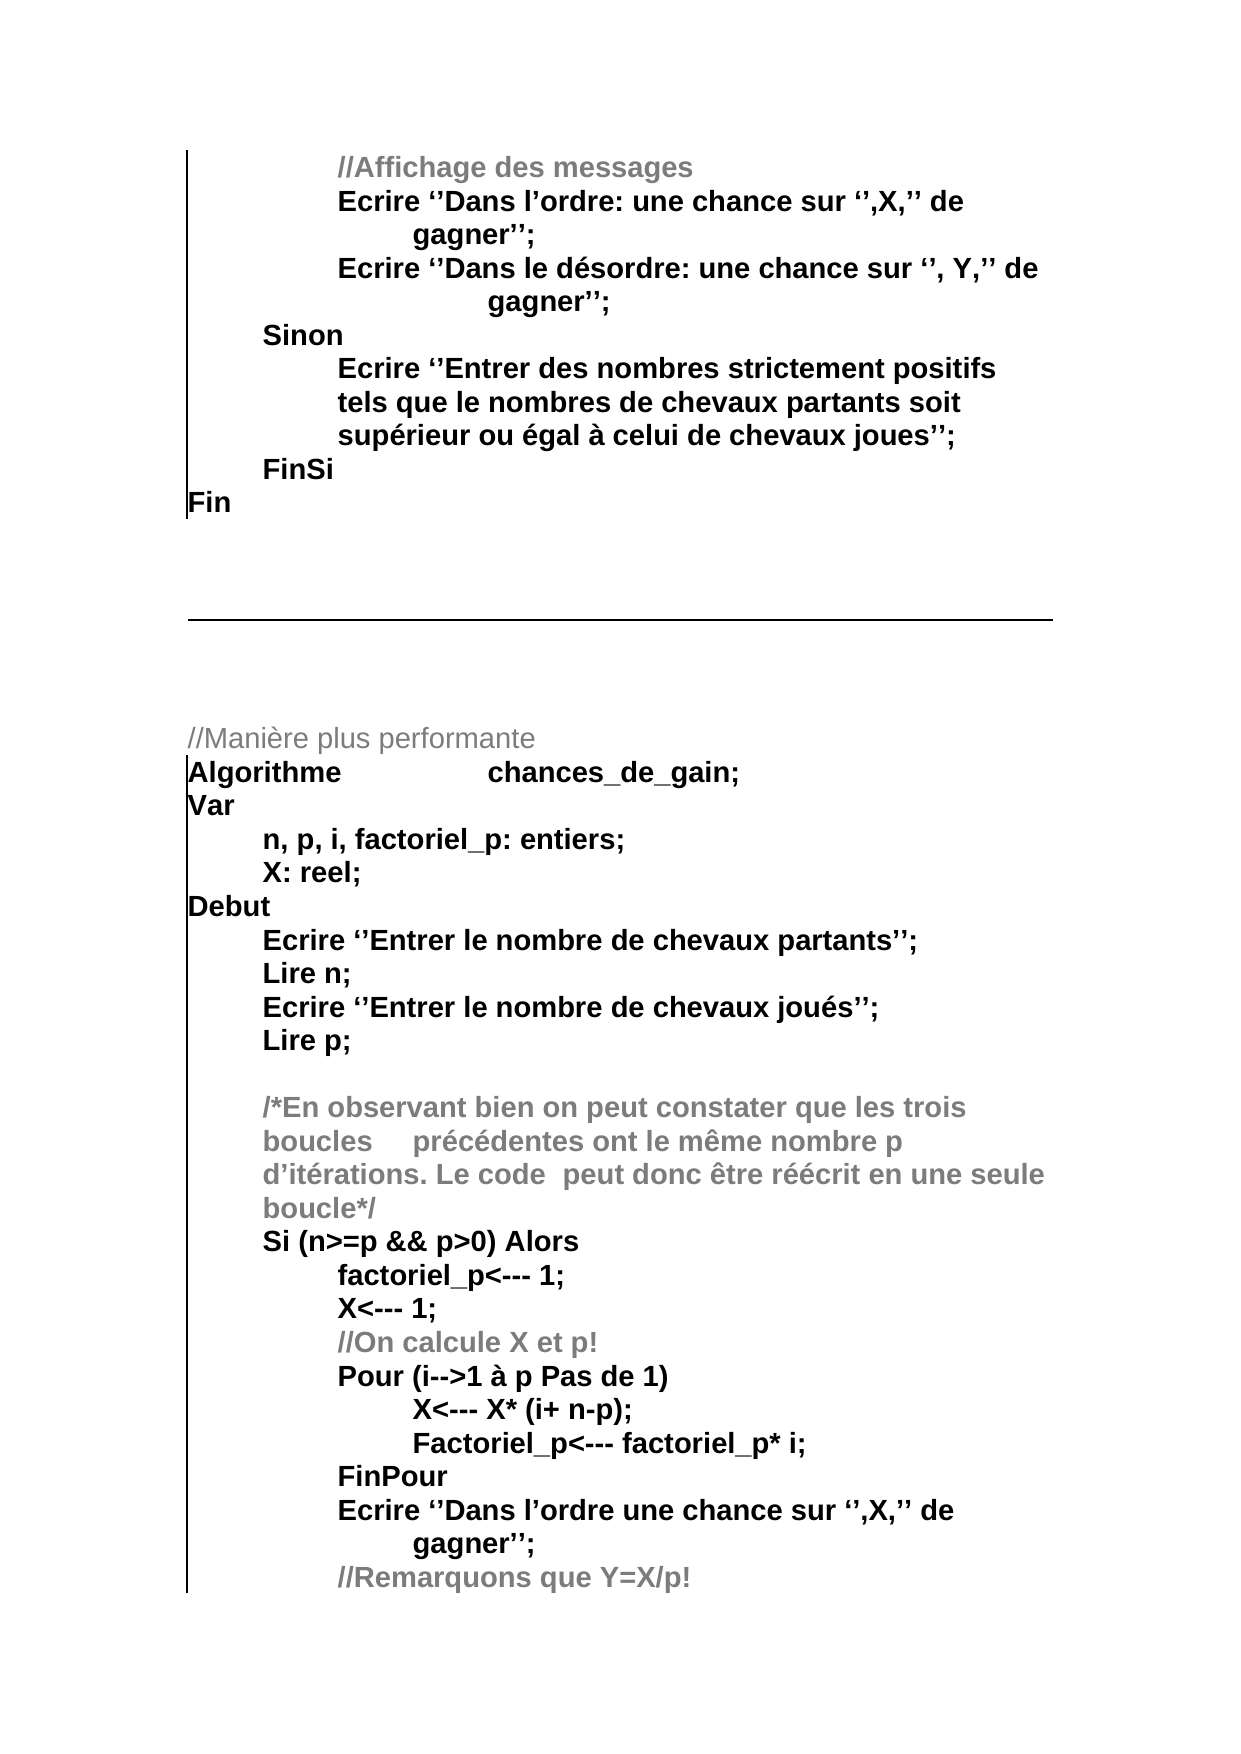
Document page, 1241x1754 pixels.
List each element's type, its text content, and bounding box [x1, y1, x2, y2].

text X<--- 1; [188, 1291, 1053, 1325]
text X<--- X* (i+ n-p); [188, 1392, 1053, 1426]
text Fin [188, 485, 1053, 519]
text X: reel; [188, 855, 1053, 889]
text Algorithme chances_de_gain; [188, 755, 1053, 788]
text //Affichage des messages [188, 150, 1053, 183]
text //Manière plus performante [187, 721, 1053, 755]
text Debut [188, 889, 1053, 922]
text Pour (i-->1 à p Pas de 1) [188, 1358, 1053, 1392]
text Sinon [188, 318, 1053, 351]
text Ecrire ‘’Dans l’ordre une chance sur ‘’,X,’’ de gagner’’; [188, 1493, 1053, 1560]
text Var [188, 788, 1053, 822]
text /*En observant bien on peut constater que les trois boucles précédentes ont le même nombre p d’itérations. Le code peut donc être réécrit en une seule boucle*/ [188, 1090, 1053, 1224]
text Si (n>=p && p>0) Alors [188, 1224, 1053, 1258]
text factoriel_p<--- 1; [188, 1258, 1053, 1291]
text Ecrire ‘’Dans l’ordre: une chance sur ‘’,X,’’ de gagner’’; [188, 183, 1053, 251]
text //On calcule X et p! [188, 1325, 1053, 1358]
text Lire n; [188, 956, 1053, 989]
text FinPour [188, 1459, 1053, 1493]
text n, p, i, factoriel_p: entiers; [188, 822, 1053, 855]
text Lire p; [188, 1023, 1053, 1057]
text Ecrire ‘’Entrer le nombre de chevaux joués’’; [188, 989, 1053, 1023]
text Factoriel_p<--- factoriel_p* i; [188, 1426, 1053, 1459]
text Ecrire ‘’Entrer des nombres strictement positifs tels que le nombres de chevaux partants soit supérieur ou égal à celui de chevaux joues’’; [188, 351, 1053, 452]
text Ecrire ‘’Entrer le nombre de chevaux partants’’; [188, 922, 1053, 956]
text //Remarquons que Y=X/p! [188, 1560, 1053, 1593]
text Ecrire ‘’Dans le désordre: une chance sur ‘’, Y,’’ de gagner’’; [188, 251, 1053, 318]
text FinSi [188, 452, 1053, 485]
